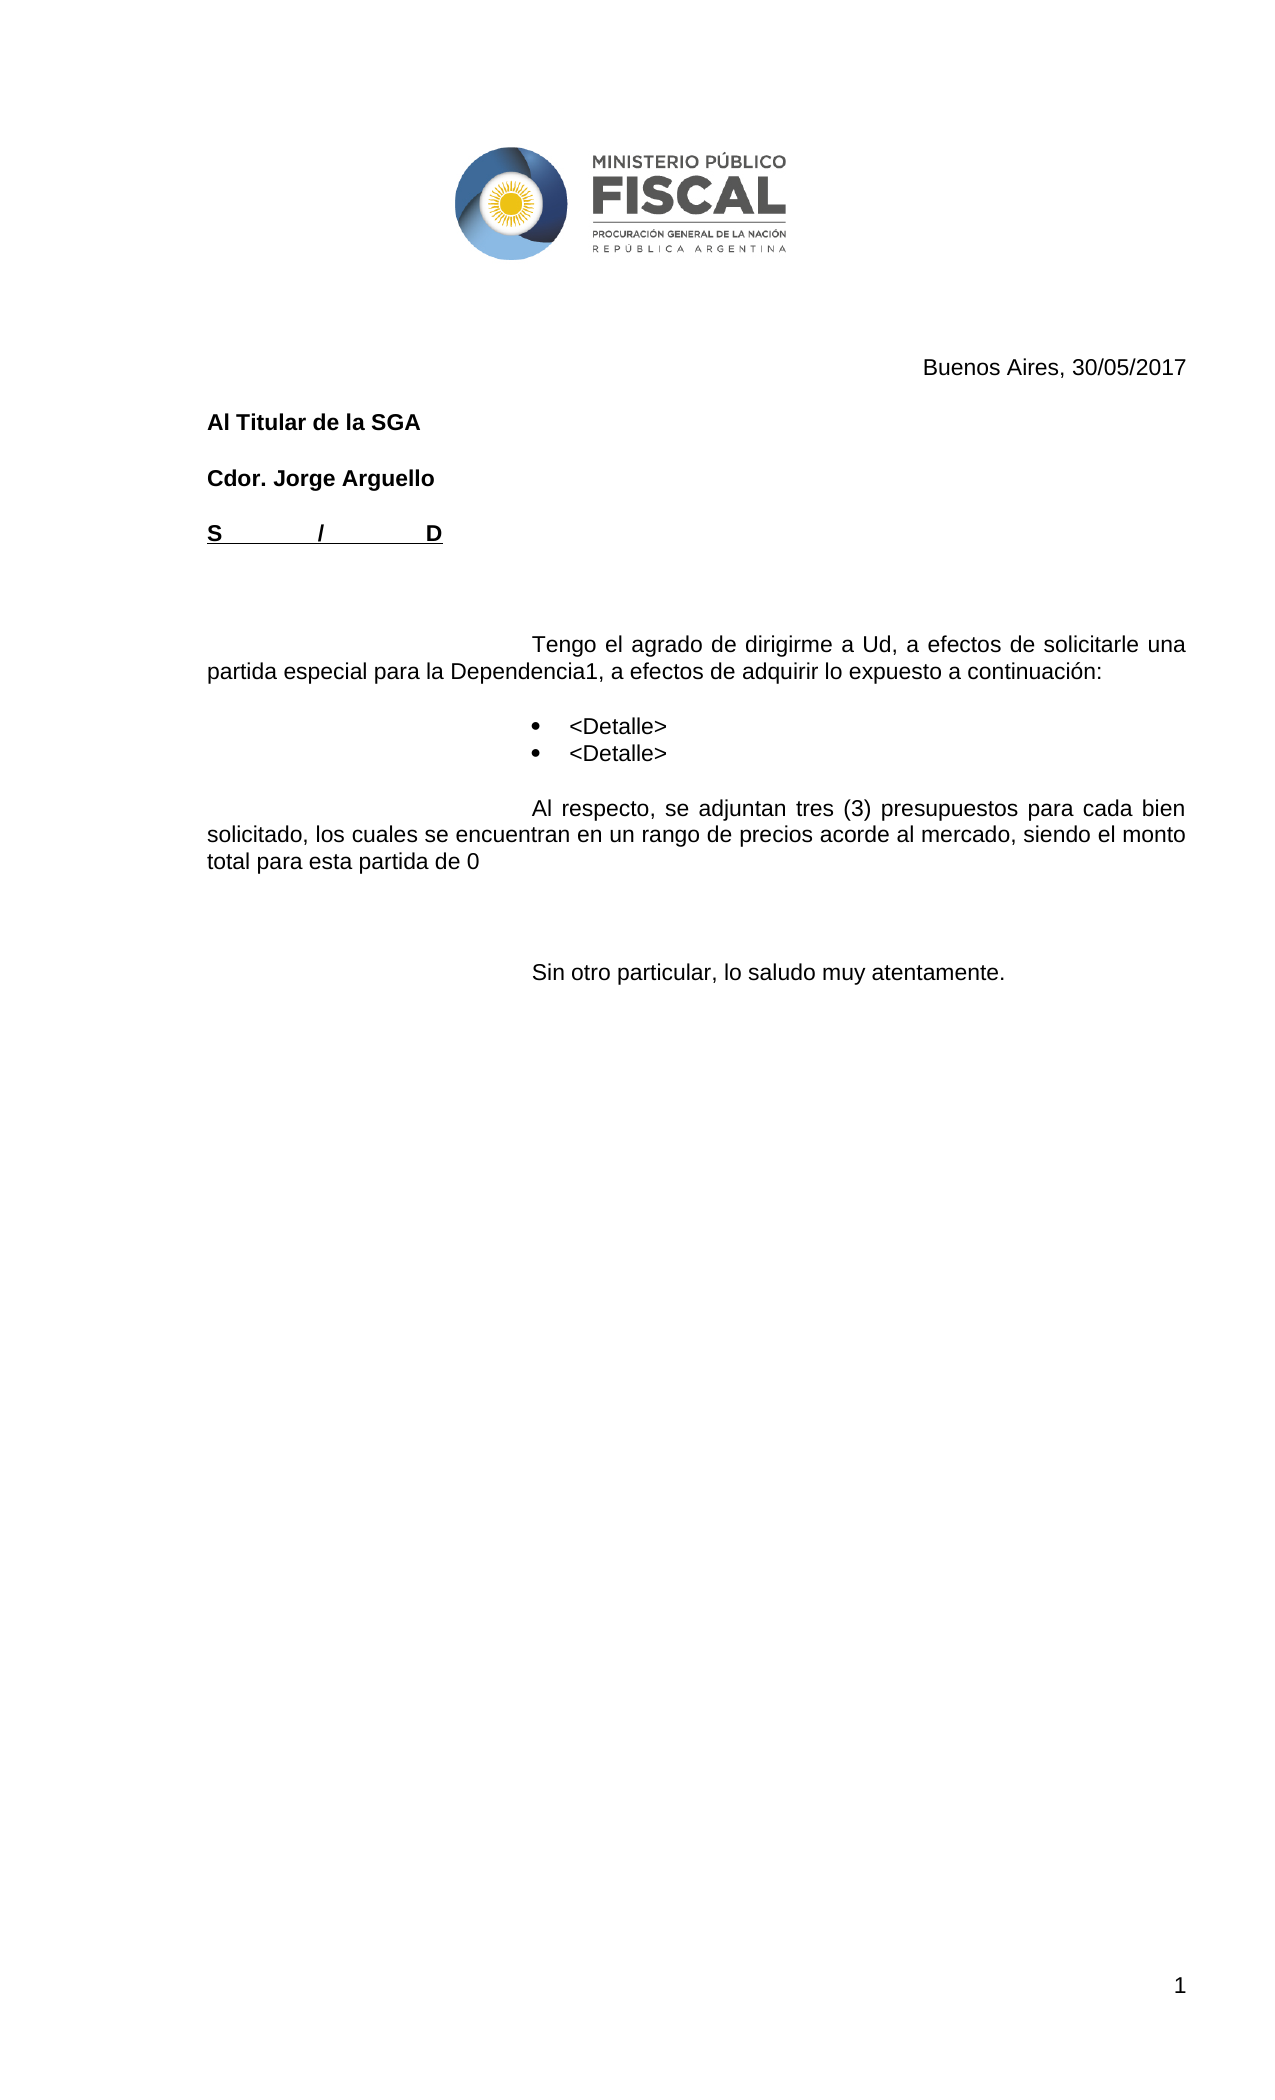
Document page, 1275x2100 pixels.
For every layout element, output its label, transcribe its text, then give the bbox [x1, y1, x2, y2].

text S / D [207, 520, 1186, 547]
text Tengo el agrado de dirigirme a Ud, a efectos de solicitarle una partida especial para la Dependencia1, a efectos de adquirir lo expuesto a continuación: [207, 631, 1186, 684]
picture [0, 0, 1275, 354]
text Sin otro particular, lo saludo muy atentamente. [207, 959, 1186, 985]
text Al respecto, se adjuntan tres (3) presupuestos para cada bien solicitado, los cuales se encuentran en un rango de precios acorde al mercado, siendo el monto total para esta partida de 0 [207, 795, 1186, 874]
text Buenos Aires, 30/05/2017 [207, 295, 1186, 380]
text Cdor. Jorge Arguello [207, 465, 1186, 491]
text Al Titular de la SGA [207, 409, 1186, 436]
list <Detalle> [532, 739, 1186, 766]
list <Detalle> [532, 713, 1186, 739]
